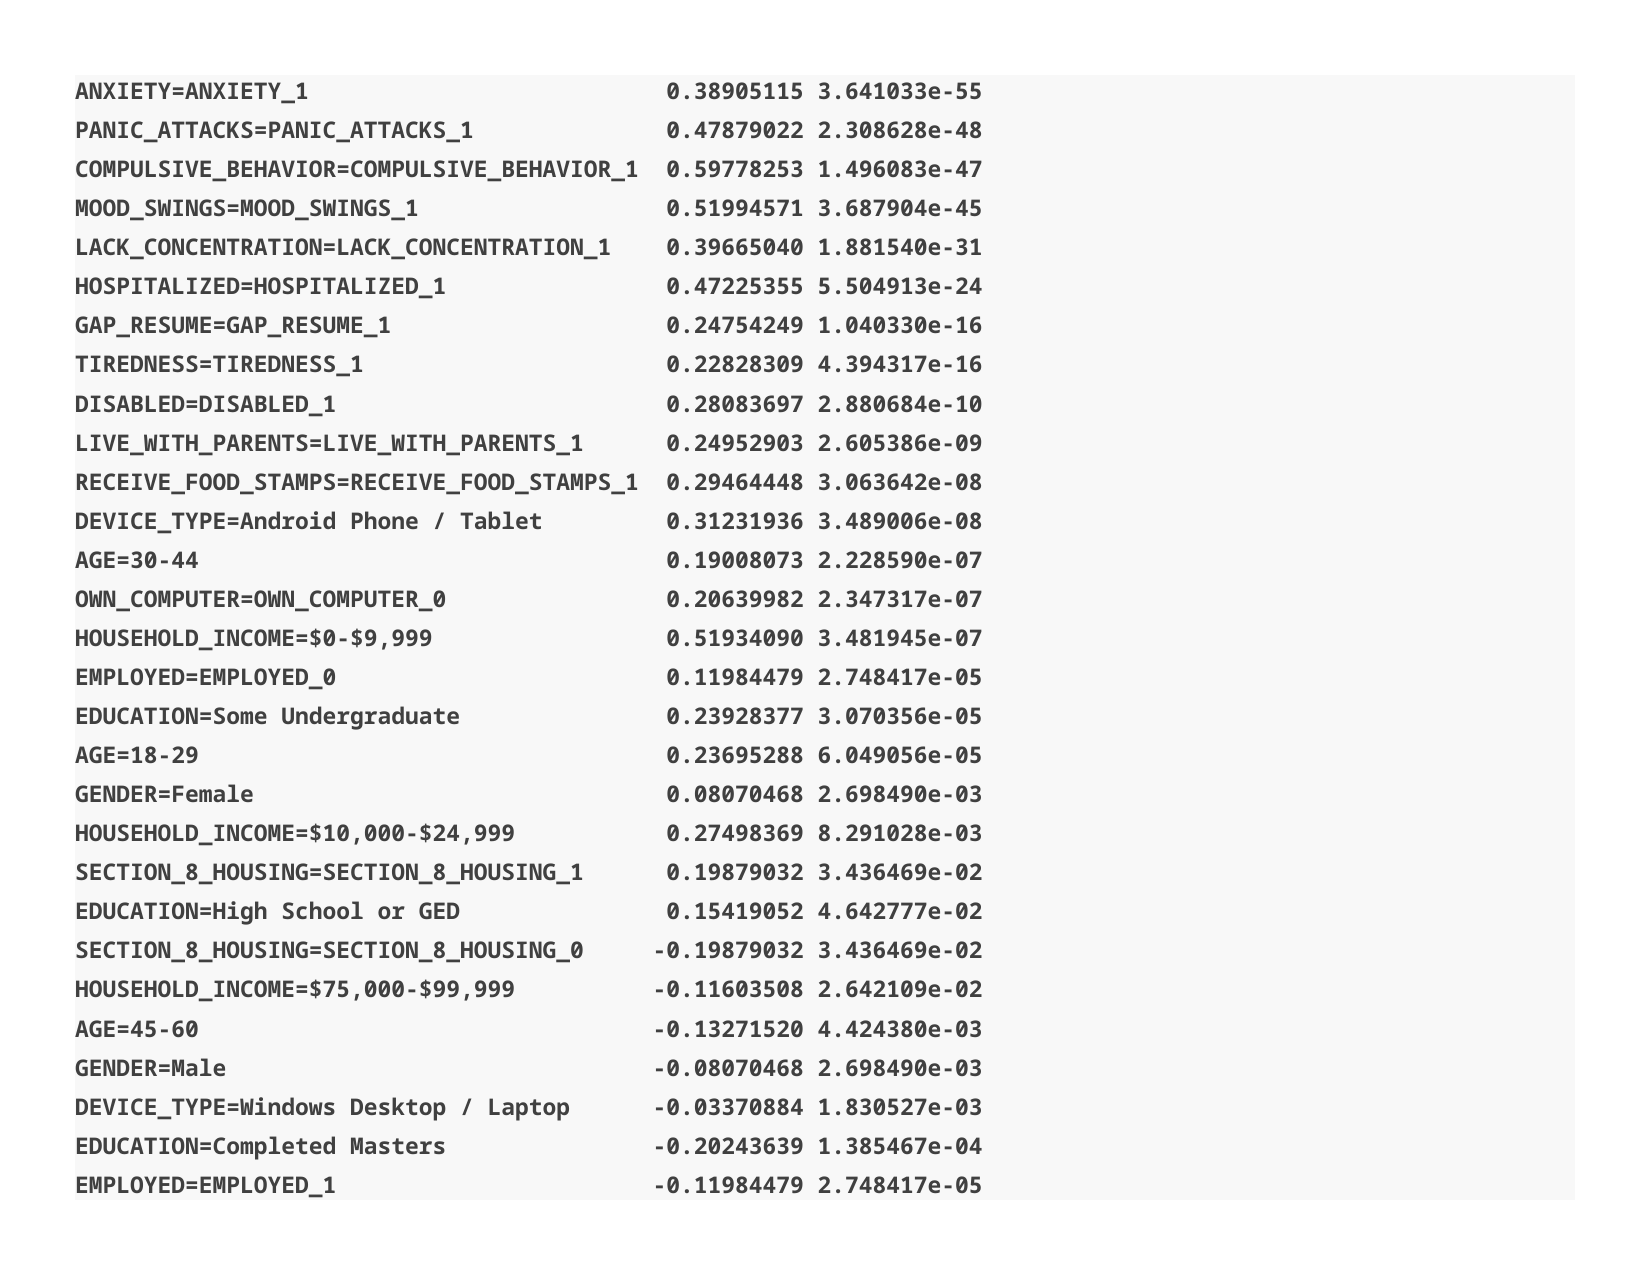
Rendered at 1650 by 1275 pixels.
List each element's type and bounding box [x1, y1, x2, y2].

text [75, 75, 1575, 1200]
